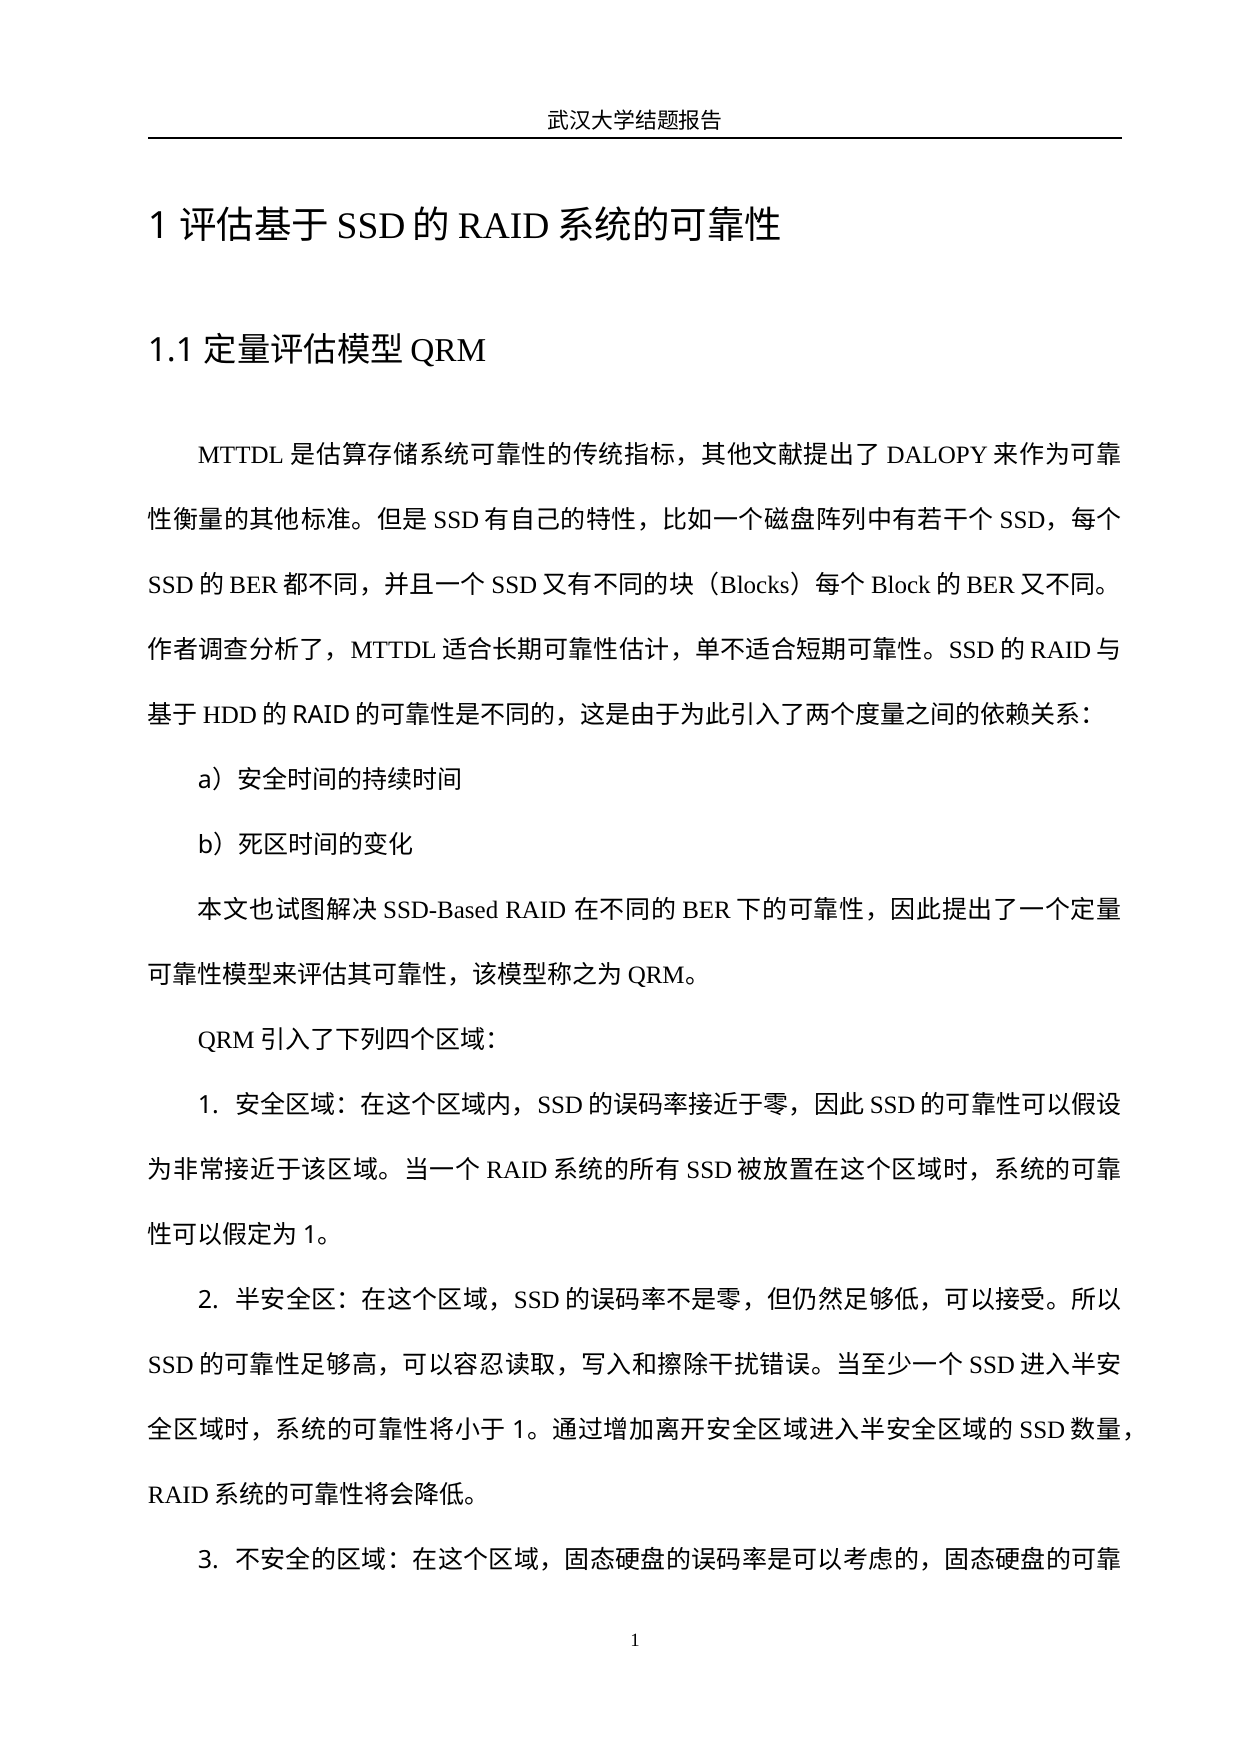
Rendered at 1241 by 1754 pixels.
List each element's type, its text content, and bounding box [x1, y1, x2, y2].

subtitle 1 评估基于SSD的RAID系统的可靠性 [148, 189, 1122, 254]
subtitle 1.1 定量评估模型QRM [148, 314, 1122, 379]
text a）安全时间的持续时间 [148, 745, 1122, 810]
text b）死区时间的变化 [148, 810, 1122, 875]
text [148, 1525, 1122, 1590]
text 本文也试图解决SSD-Based RAID 在不同的BER下的可靠性，因此提出了一个定量可靠性模型来评估其可靠性，该模型称之为QRM。 [148, 875, 1122, 1005]
text 1. 安全区域：在这个区域内，SSD的误码率接近于零，因此SSD的可靠性可以假设为非常接近于该区域。当一个RAID系统的所有SSD被放置在这个区域时，系统的可靠性可以假定为1。 [148, 1070, 1122, 1265]
text QRM引入了下列四个区域： [148, 1005, 1122, 1070]
text 2. 半安全区：在这个区域，SSD的误码率不是零，但仍然足够低，可以接受。所以SSD的可靠性足够高，可以容忍读取，写入和擦除干扰错误。当至少一个SSD进入半安全区域时，系统的可靠性将小于1。通过增加离开安全区域进入半安全区域的SSD数量，RAID系统的可靠性将会降低。 [148, 1265, 1122, 1525]
text MTTDL 是估算存储系统可靠性的传统指标，其他文献提出了DALOPY来作为可靠性衡量的其他标准。但是SSD有自己的特性，比如一个磁盘阵列中有若干个SSD，每个SSD的BER都不同，并且一个SSD又有不同的块（Blocks）每个Block的BER又不同。作者调查分析了，MTTDL适合长期可靠性估计，单不适合短期可靠性。SSD的RAID与基于HDD的RAID的可靠性是不同的，这是由于为此引入了两个度量之间的依赖关系： [148, 420, 1122, 745]
